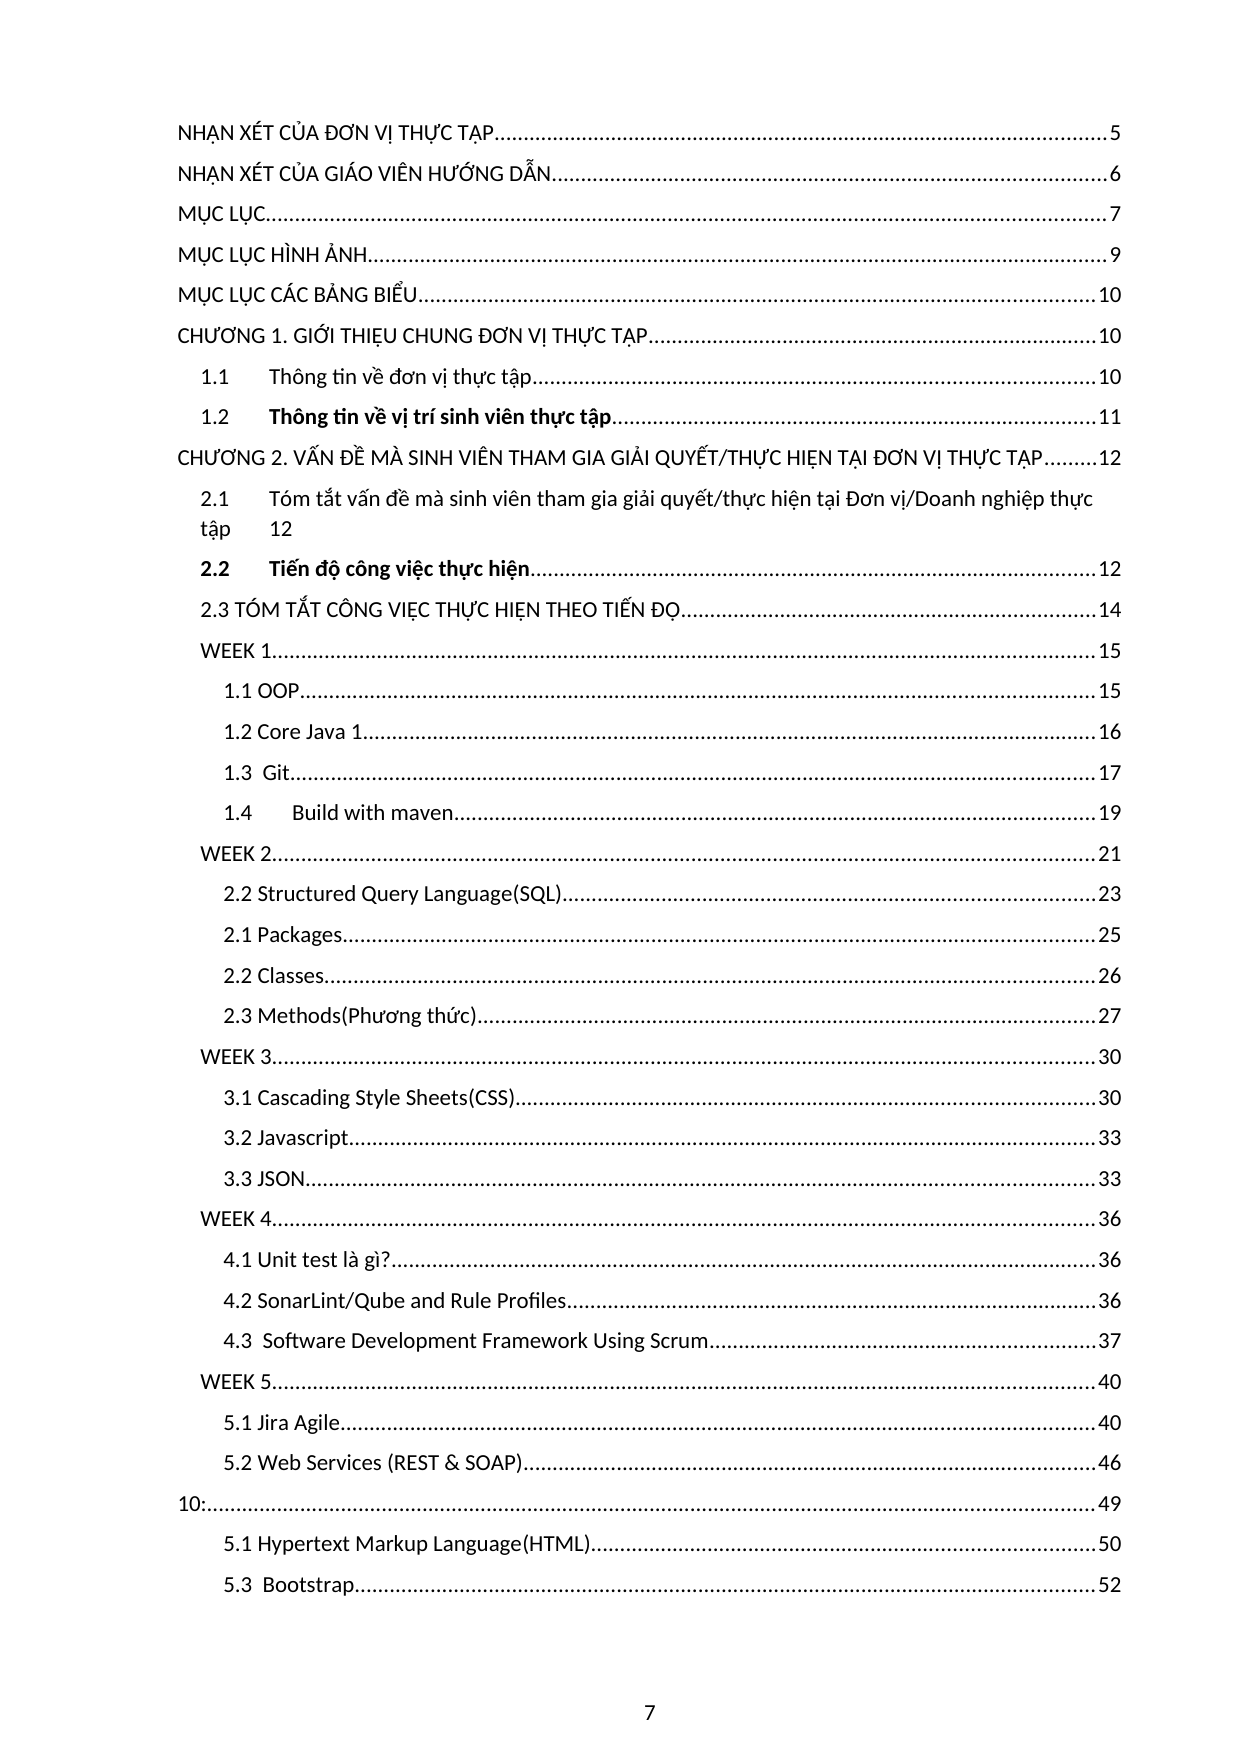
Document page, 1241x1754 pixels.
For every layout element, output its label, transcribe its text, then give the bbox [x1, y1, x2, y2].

text 1.2 Thông tin về vị trí sinh viên thực tập 11 [200, 402, 1122, 431]
text 10: 49 [177, 1489, 1122, 1517]
text WEEK 2 21 [200, 839, 1122, 867]
text 5.3 Bootstrap 52 [223, 1570, 1122, 1598]
text MỤC LỤC HÌNH ẢNH 9 [177, 240, 1122, 268]
text CHƯƠNG 2. VẤN ĐỀ MÀ SINH VIÊN THAM GIA GIẢI QUYẾT/THỰC HIỆN TẠI ĐƠN VỊ THỰC TẬP 12 [177, 443, 1122, 471]
text NHẬN XÉT CỦA ĐƠN VỊ THỰC TẬP 5 [177, 118, 1122, 146]
text CHƯƠNG 1. GIỚI THIỆU CHUNG ĐƠN VỊ THỰC TẬP 10 [177, 321, 1122, 349]
text 1.1 OOP 15 [223, 676, 1122, 704]
text 3.1 Cascading Style Sheets(CSS) 30 [515, 1083, 1122, 1111]
text 3.2 Javascript 33 [223, 1123, 1122, 1151]
text NHẬN XÉT CỦA GIÁO VIÊN HƯỚNG DẪN 6 [177, 159, 1122, 187]
text 1.4 Build with maven 19 [223, 798, 1122, 826]
text 1.1 Thông tin về đơn vị thực tập 10 [200, 362, 1122, 390]
text 2.1 Tóm tắt vấn đề mà sinh viên tham gia giải quyết/thực hiện tại Đơn vị/Doanh nghiệp thực tập 12 [200, 484, 1122, 542]
text 1.2 Core Java 1 16 [223, 717, 1122, 745]
text 5.1 Hypertext Markup Language(HTML) 50 [223, 1529, 1122, 1558]
text 4.1 Unit test là gì? 36 [223, 1245, 1122, 1273]
text MỤC LỤC 7 [177, 199, 1122, 227]
text WEEK 4 36 [200, 1204, 1122, 1233]
text 2.3 Methods(Phương thức) 27 [223, 1001, 1122, 1029]
text MỤC LỤC CÁC BẢNG BIỂU 10 [177, 281, 1122, 309]
text WEEK 5 40 [200, 1367, 1122, 1395]
text 3.3 JSON 33 [223, 1164, 1122, 1192]
text 2.2 Classes 26 [223, 961, 1122, 989]
text 4.2 SonarLint/Qube and Rule Profiles 36 [223, 1286, 1122, 1314]
text 2.2 Tiến độ công việc thực hiện 12 [200, 554, 1122, 583]
text 5.1 Jira Agile 40 [223, 1408, 1122, 1436]
text WEEK 3 30 [200, 1042, 1122, 1070]
text WEEK 1 15 [200, 636, 1122, 664]
text 2.1 Packages 25 [223, 920, 1122, 948]
text 4.3 Software Development Framework Using Scrum 37 [223, 1326, 1122, 1354]
text 1.3 Git 17 [223, 758, 1122, 786]
text 5.2 Web Services (REST & SOAP) 46 [223, 1448, 1122, 1476]
text 2.3 TÓM TẮT CÔNG VIỆC THỰC HIỆN THEO TIẾN ĐỘ 14 [200, 595, 1122, 623]
text 2.2 Structured Query Language(SQL) 23 [223, 879, 1122, 908]
